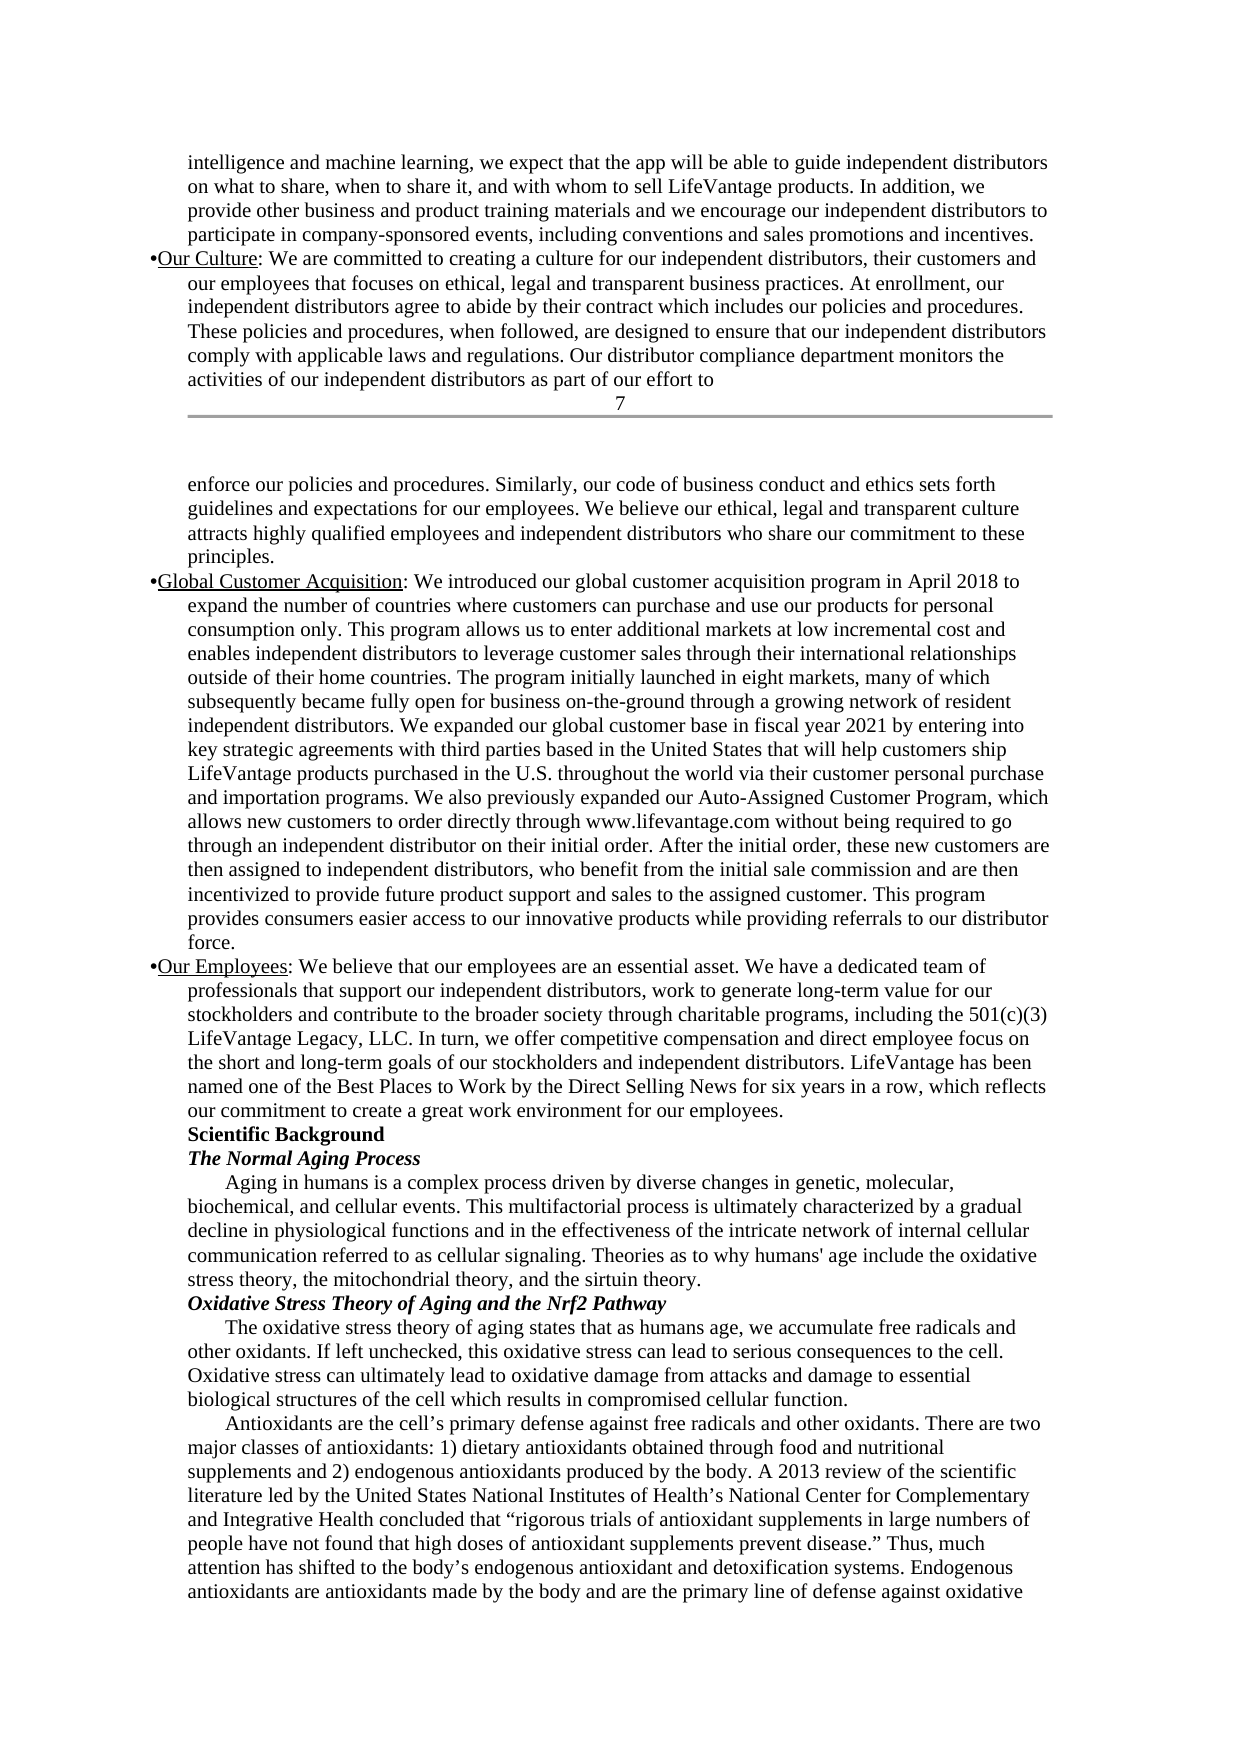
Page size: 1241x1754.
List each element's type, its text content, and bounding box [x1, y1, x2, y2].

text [187, 1411, 1053, 1603]
text enforce our policies and procedures. Similarly, our code of business conduct and ethics sets forth guidelines and expectations for our employees. We believe our ethical, legal and transparent culture attracts highly qualified employees and independent distributors who share our commitment to these principles. [187, 472, 1053, 568]
text The Normal Aging Process [187, 1146, 1053, 1170]
text •Our Employees: We believe that our employees are an essential asset. We have a dedicated team of professionals that support our independent distributors, work to generate long-term value for our stockholders and contribute to the broader society through charitable programs, including the 501(c)(3) LifeVantage Legacy, LLC. In turn, we offer competitive compensation and direct employee focus on the short and long-term goals of our stockholders and independent distributors. LifeVantage has been named one of the Best Places to Work by the Direct Selling News for six years in a row, which reflects our commitment to create a great work environment for our employees. [150, 954, 1053, 1122]
text •Global Customer Acquisition: We introduced our global customer acquisition program in April 2018 to expand the number of countries where customers can purchase and use our products for personal consumption only. This program allows us to enter additional markets at low incremental cost and enables independent distributors to leverage customer sales through their international relationships outside of their home countries. The program initially launched in eight markets, many of which subsequently became fully open for business on-the-ground through a growing network of resident independent distributors. We expanded our global customer base in fiscal year 2021 by entering into key strategic agreements with third parties based in the United States that will help customers ship LifeVantage products purchased in the U.S. throughout the world via their customer personal purchase and importation programs. We also previously expanded our Auto-Assigned Customer Program, which allows new customers to order directly through www.lifevantage.com without being required to go through an independent distributor on their initial order. After the initial order, these new customers are then assigned to independent distributors, who benefit from the initial sale commission and are then incentivized to provide future product support and sales to the assigned customer. This program provides consumers easier access to our innovative products while providing referrals to our distributor force. [150, 568, 1053, 954]
text •Our Culture: We are committed to creating a culture for our independent distributors, their customers and our employees that focuses on ethical, legal and transparent business practices. At enrollment, our independent distributors agree to abide by their contract which includes our policies and procedures. These policies and procedures, when followed, are designed to ensure that our independent distributors comply with applicable laws and regulations. Our distributor compliance department monitors the activities of our independent distributors as part of our effort to [150, 246, 1053, 391]
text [150, 150, 1053, 246]
text Scientific Background [187, 1122, 1053, 1146]
text Aging in humans is a complex process driven by diverse changes in genetic, molecular, biochemical, and cellular events. This multifactorial process is ultimately characterized by a gradual decline in physiological functions and in the effectiveness of the intricate network of internal cellular communication referred to as cellular signaling. Theories as to why humans' age include the oxidative stress theory, the mitochondrial theory, and the sirtuin theory. [187, 1170, 1053, 1291]
text 7 [187, 391, 1053, 414]
text Oxidative Stress Theory of Aging and the Nrf2 Pathway [187, 1291, 1053, 1315]
text The oxidative stress theory of aging states that as humans age, we accumulate free radicals and other oxidants. If left unchecked, this oxidative stress can lead to serious consequences to the cell. Oxidative stress can ultimately lead to oxidative damage from attacks and damage to essential biological structures of the cell which results in compromised cellular function. [187, 1315, 1053, 1411]
